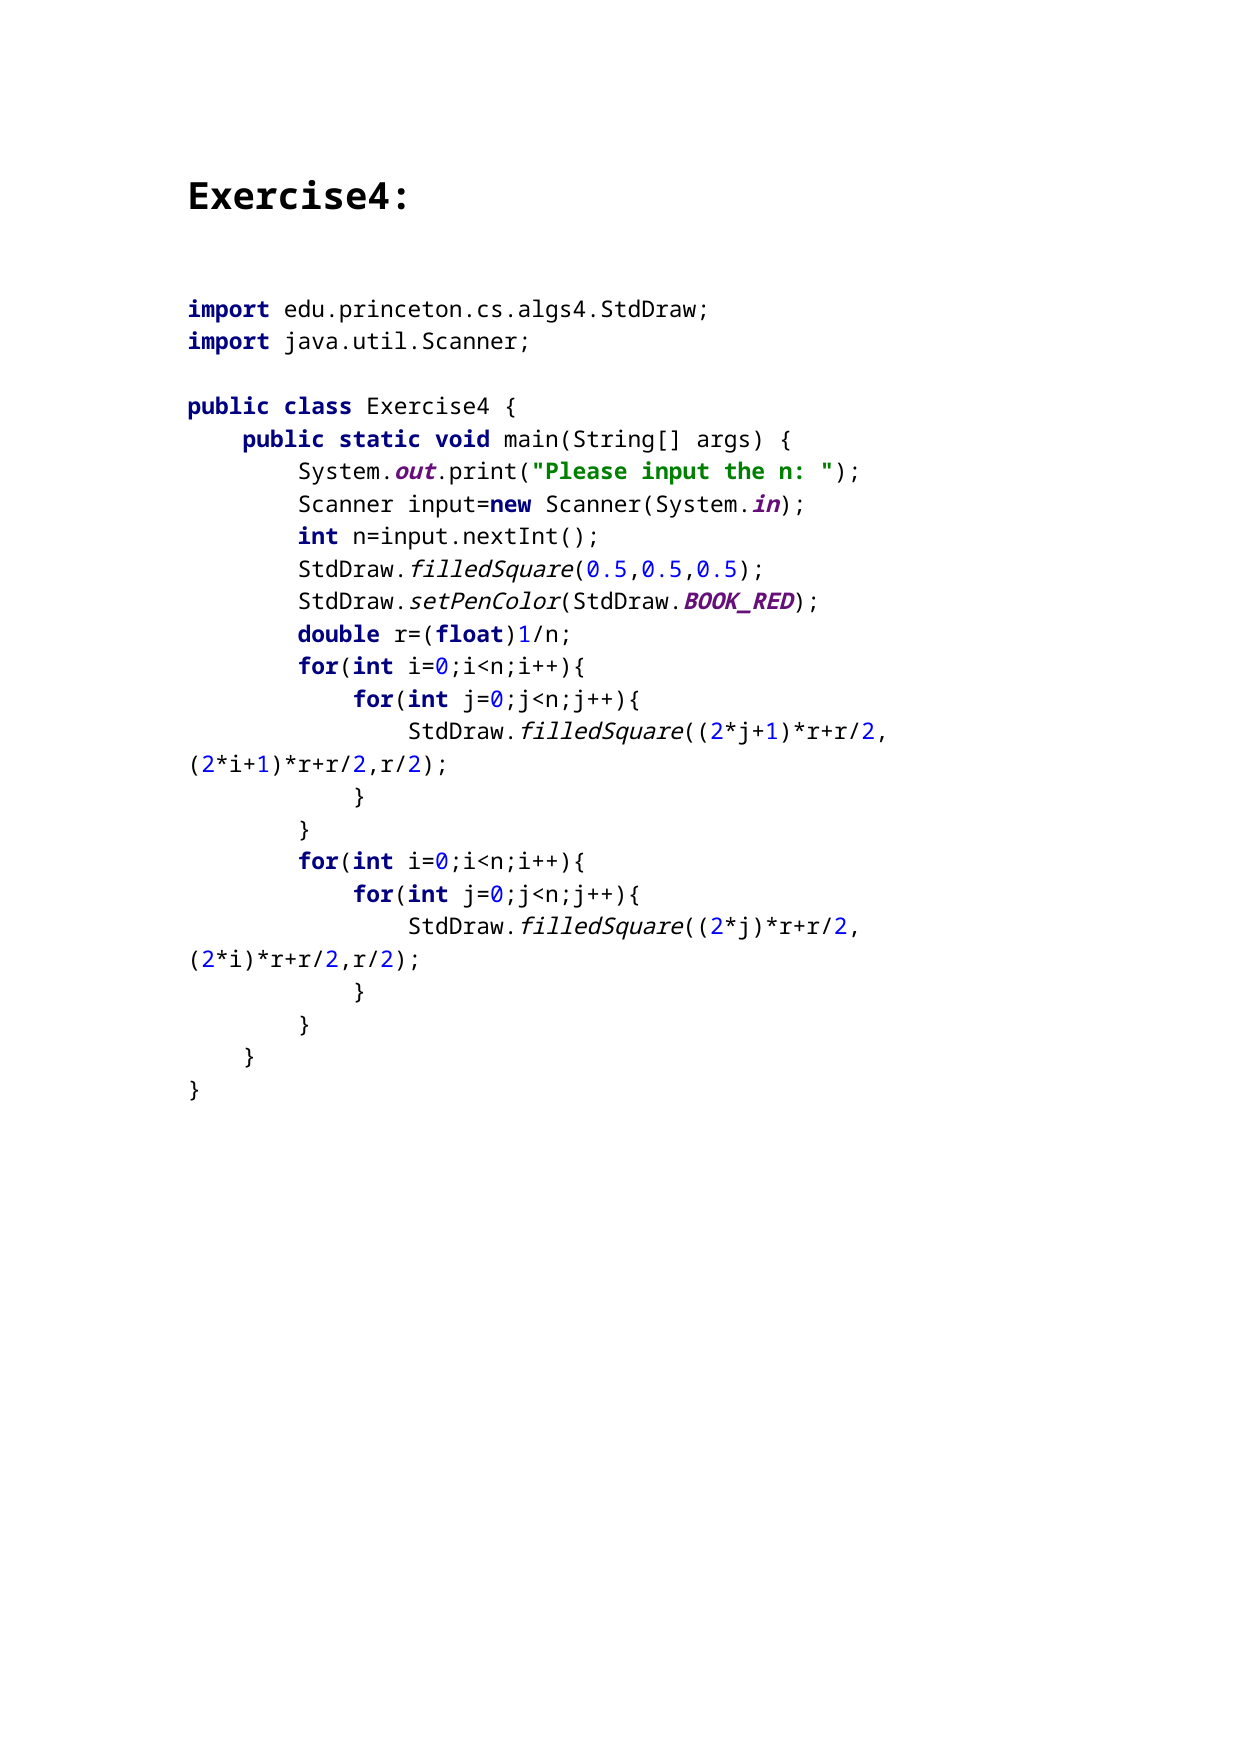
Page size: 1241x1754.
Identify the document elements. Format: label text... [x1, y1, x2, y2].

text Exercise4: [187, 162, 1053, 227]
text import edu.princeton.cs.algs4.StdDraw; import java.util.Scanner; public class Exercise4 { public static void main(String[] args) { System.out.print("Please input the n: "); Scanner input=new Scanner(System.in); int n=input.nextInt(); StdDraw.filledSquare(0.5,0.5,0.5); StdDraw.setPenColor(StdDraw.BOOK_RED); double r=(float)1/n; for(int i=0;i<n;i++){ for(int j=0;j<n;j++){ StdDraw.filledSquare((2*j+1)*r+r/2,(2*i+1)*r+r/2,r/2); } } for(int i=0;i<n;i++){ for(int j=0;j<n;j++){ StdDraw.filledSquare((2*j)*r+r/2,(2*i)*r+r/2,r/2); } } } } [187, 292, 1053, 1104]
